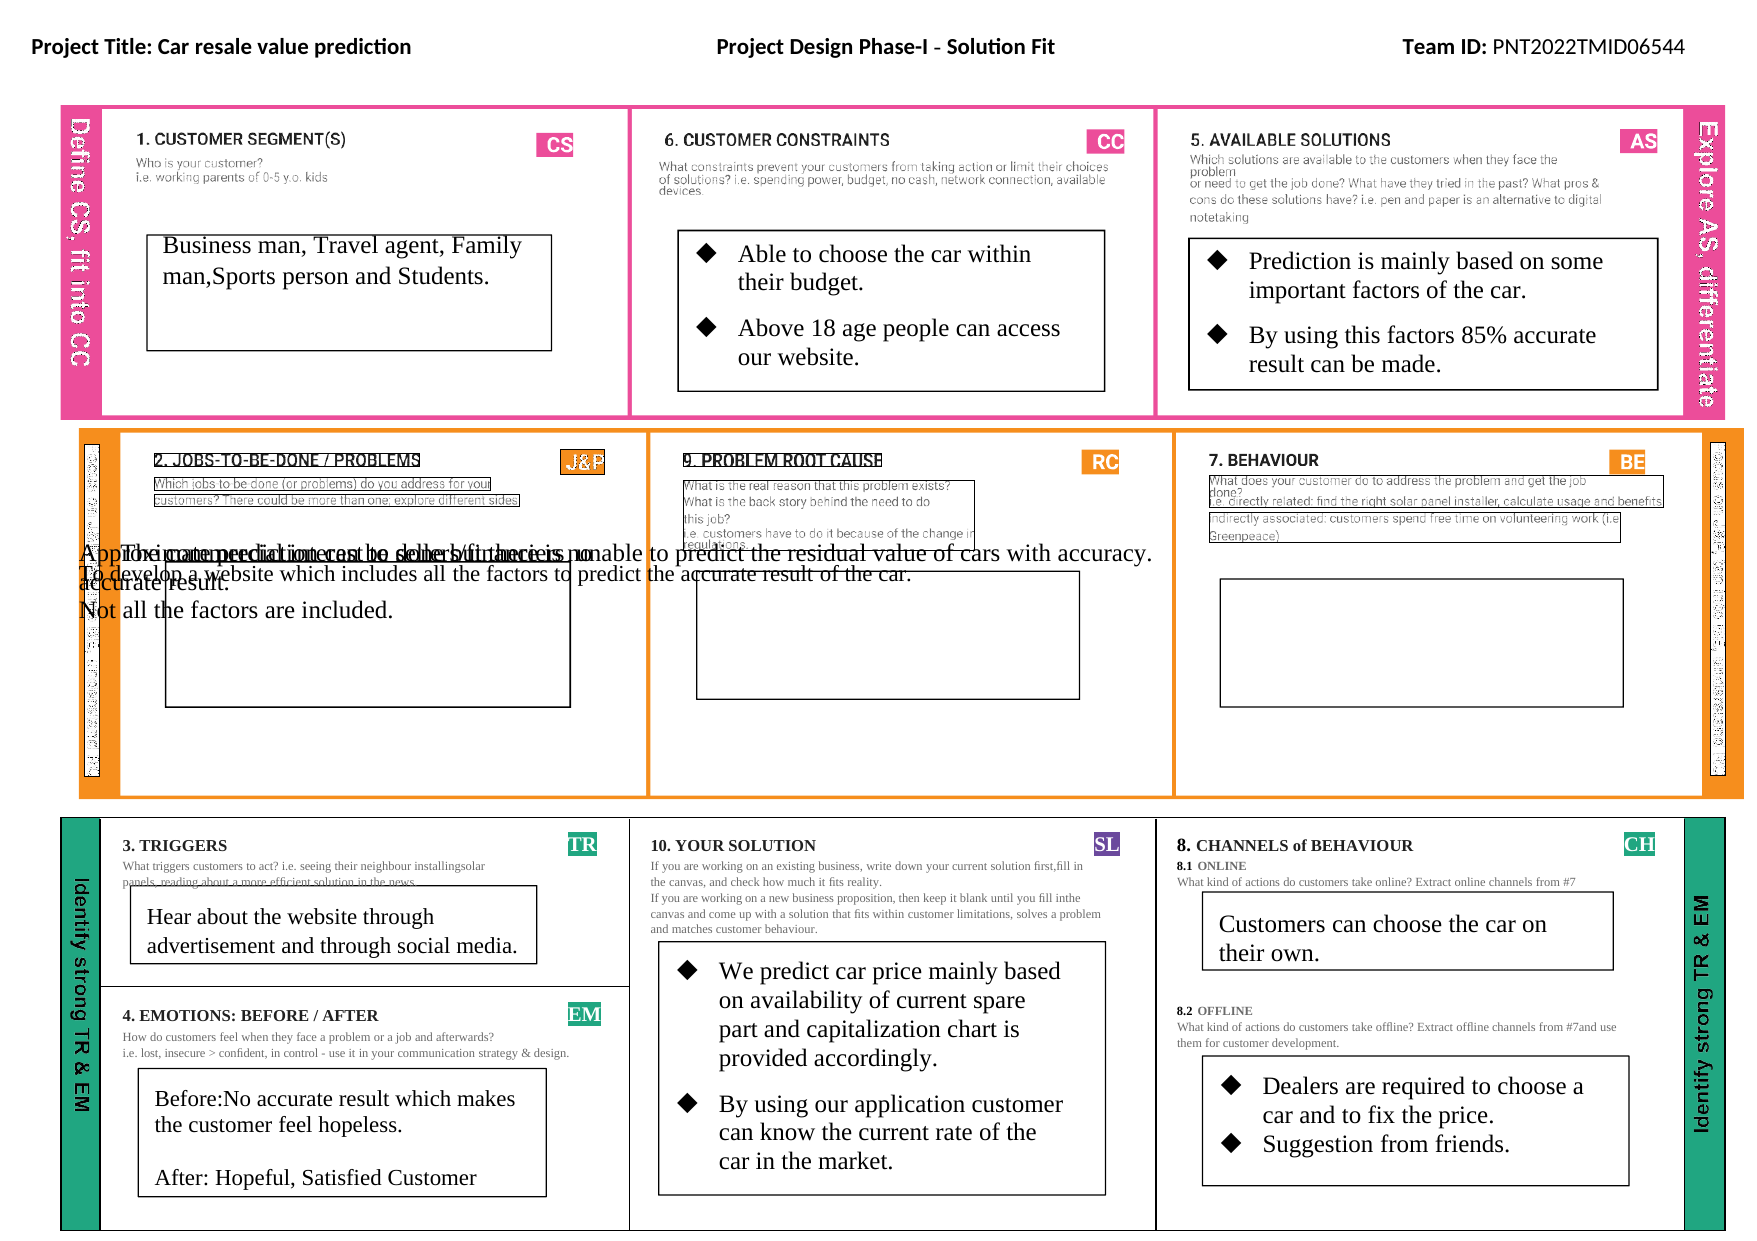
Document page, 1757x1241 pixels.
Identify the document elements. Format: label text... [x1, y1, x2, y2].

picture [561, 450, 604, 474]
text Business man, Travel agent, Family man,Sports person and Students. [162, 230, 522, 289]
table_cell By using our application customer can know the current rate of the car in the market. [630, 1071, 1155, 1230]
picture [684, 481, 974, 550]
picture [1190, 154, 1599, 190]
picture [155, 478, 490, 490]
table_cell 4. EMOTIONS: BEFORE / AFTER EM How do customers feel when they face a problem or a job and afterwards? i.e. lost, insecure > conﬁdent, in control - use it in your communication strategy & design. Before:No accurate result which makes the customer feel hopeless. After: Hopeful, Satisfied Customer [101, 987, 629, 1230]
list Prediction is mainly based on some important factors of the car. [1205, 247, 1604, 304]
list Able to choose the car within their budget. [694, 239, 1083, 296]
table_header 3. TRIGGERS TR What triggers customers to act? i.e. seeing their neighbour installingsolar panels, reading about a more efﬁcient solution in the news. Hear about the website through advertisement and through social media. [101, 818, 629, 986]
picture [684, 454, 881, 466]
table_header YOUR SOLUTION SL If you are working on an existing business, write down your current solution ﬁrst,ﬁll in the canvas, and check how much it ﬁts reality. If you are working on a new business proposition, then keep it blank until you ﬁll inthe canvas and come up with a solution that ﬁts within customer limitations, solves a problem and matches customer behaviour. We predict car price mainly based on availability of current spare part and capitalization chart is provided accordingly. [630, 818, 1156, 1071]
picture [1210, 513, 1620, 542]
picture [1190, 194, 1601, 224]
picture [665, 133, 889, 146]
table_cell Dealers are required to choose a car and to fix the price. Suggestion from friends. [1157, 1071, 1684, 1230]
picture [70, 879, 90, 1111]
table_header CHANNELS of BEHAVIOUR CH ONLINE What kind of actions do customers take online? Extract online channels from #7 Customers can choose the car on their own. OFFLINE What kind of actions do customers take ofﬂine? Extract ofﬂine channels from #7and use them for customer development. [1157, 818, 1684, 1071]
picture [659, 161, 1108, 195]
list By using this factors 85% accurate result can be made. [1205, 321, 1596, 378]
picture [66, 119, 90, 366]
table_header [62, 818, 100, 1230]
picture [1711, 443, 1725, 775]
list Above 18 age people can access our website. [694, 313, 1060, 370]
table_header [1685, 818, 1724, 1230]
picture [1694, 122, 1718, 407]
picture [136, 131, 345, 184]
picture [1693, 896, 1713, 1132]
picture [155, 454, 419, 466]
picture [155, 495, 519, 506]
text Project Title: Car resale value prediction Project Design Phase-I - Solution Fit Team ID: PNT2022TMID06544 [31, 32, 1737, 60]
picture [1210, 476, 1663, 507]
picture [1191, 133, 1390, 146]
picture [85, 445, 99, 776]
picture [92, 580, 99, 589]
